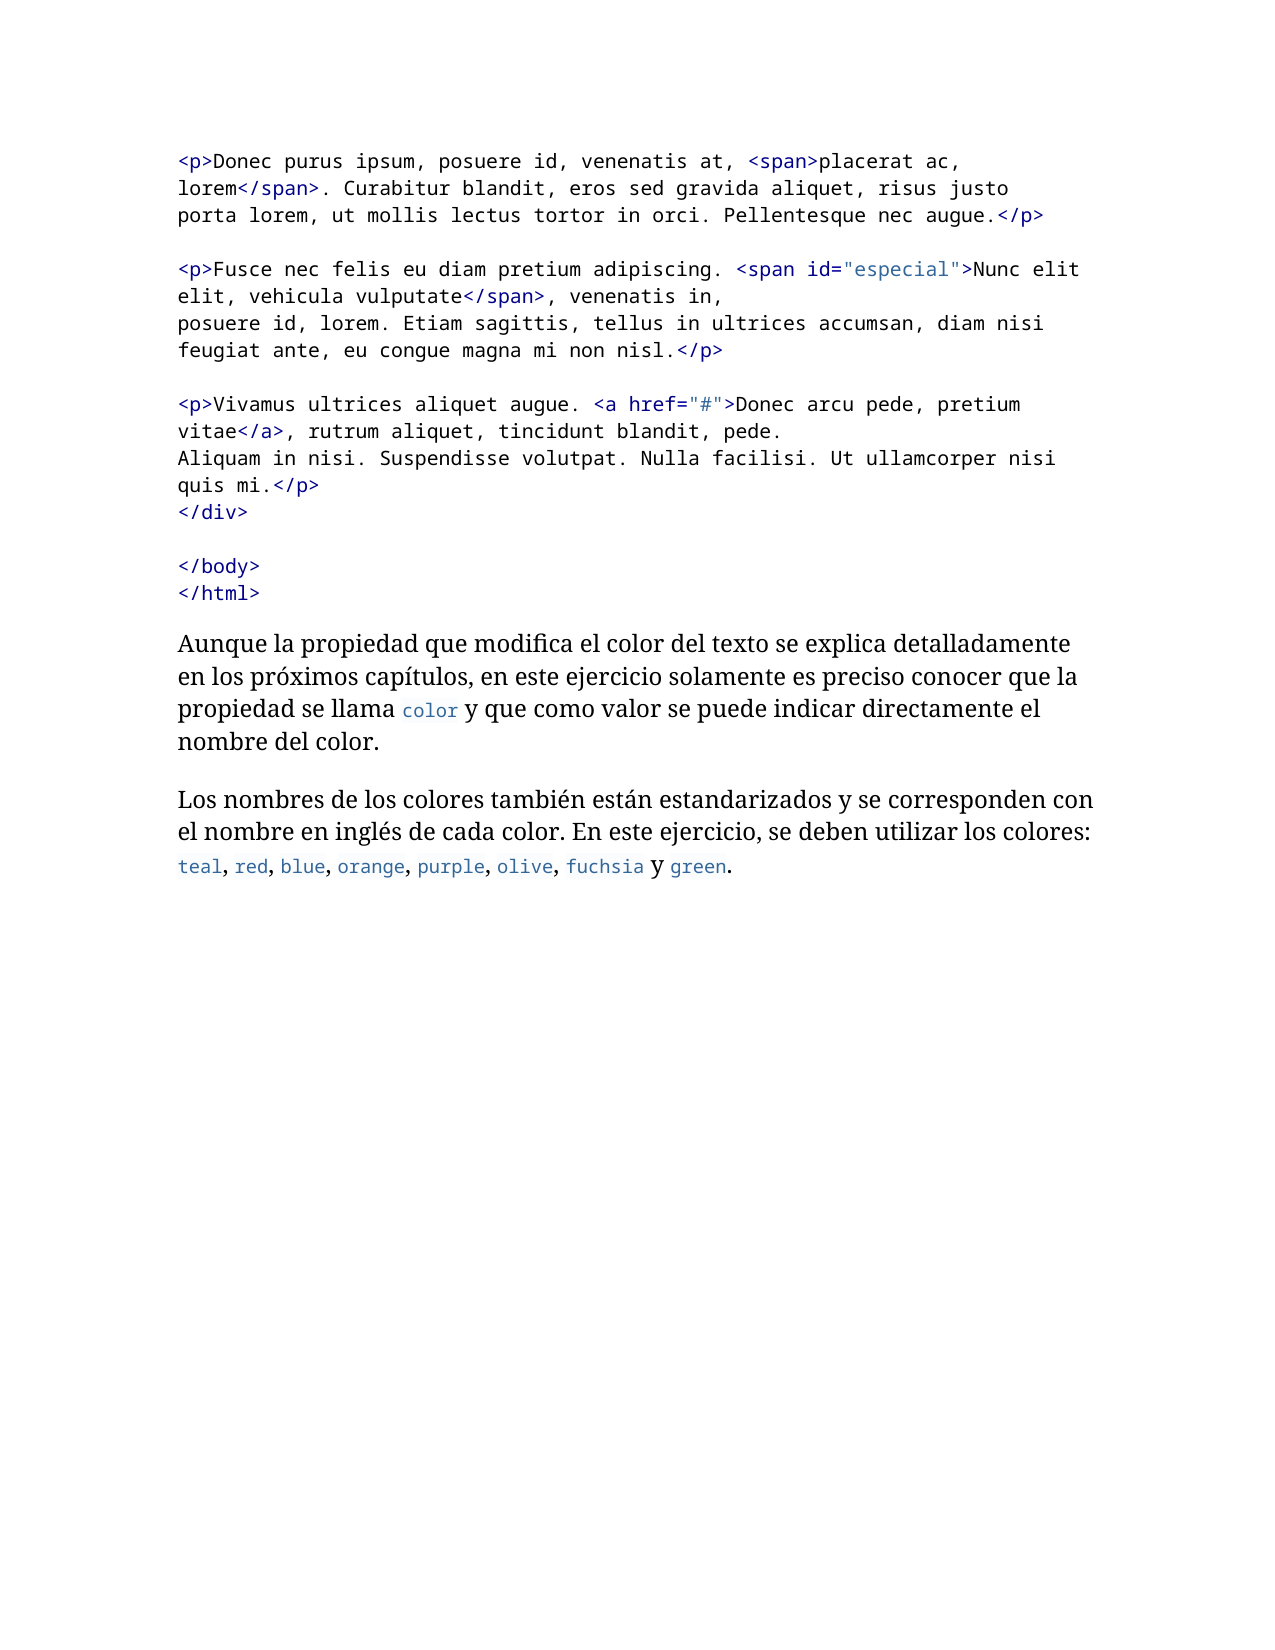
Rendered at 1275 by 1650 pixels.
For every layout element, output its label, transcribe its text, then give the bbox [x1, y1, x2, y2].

text </html> [177, 579, 1098, 606]
text <p>Donec purus ipsum, posuere id, venenatis at, <span>placerat ac, lorem</span>. Curabitur blandit, eros sed gravida aliquet, risus justo [177, 148, 1098, 202]
text porta lorem, ut mollis lectus tortor in orci. Pellentesque nec augue.</p> [177, 202, 1098, 228]
text posuere id, lorem. Etiam sagittis, tellus in ultrices accumsan, diam nisi feugiat ante, eu congue magna mi non nisl.</p> [177, 309, 1098, 363]
text </div> [177, 498, 1098, 525]
text Aunque la propiedad que modifica el color del texto se explica detalladamente en los próximos capítulos, en este ejercicio solamente es preciso conocer que la propiedad se llama color y que como valor se puede indicar directamente el nombre del color. [177, 627, 1098, 757]
text <p>Fusce nec felis eu diam pretium adipiscing. <span id="especial">Nunc elit elit, vehicula vulputate</span>, venenatis in, [177, 256, 1098, 309]
text Los nombres de los colores también están estandarizados y se corresponden con el nombre en inglés de cada color. En este ejercicio, se deben utilizar los colores: teal, red, blue, orange, purple, olive, fuchsia y green. [177, 782, 1098, 880]
text </body> [177, 552, 1098, 579]
text Aliquam in nisi. Suspendisse volutpat. Nulla facilisi. Ut ullamcorper nisi quis mi.</p> [177, 444, 1098, 498]
text <p>Vivamus ultrices aliquet augue. <a href="#">Donec arcu pede, pretium vitae</a>, rutrum aliquet, tincidunt blandit, pede. [177, 390, 1098, 444]
